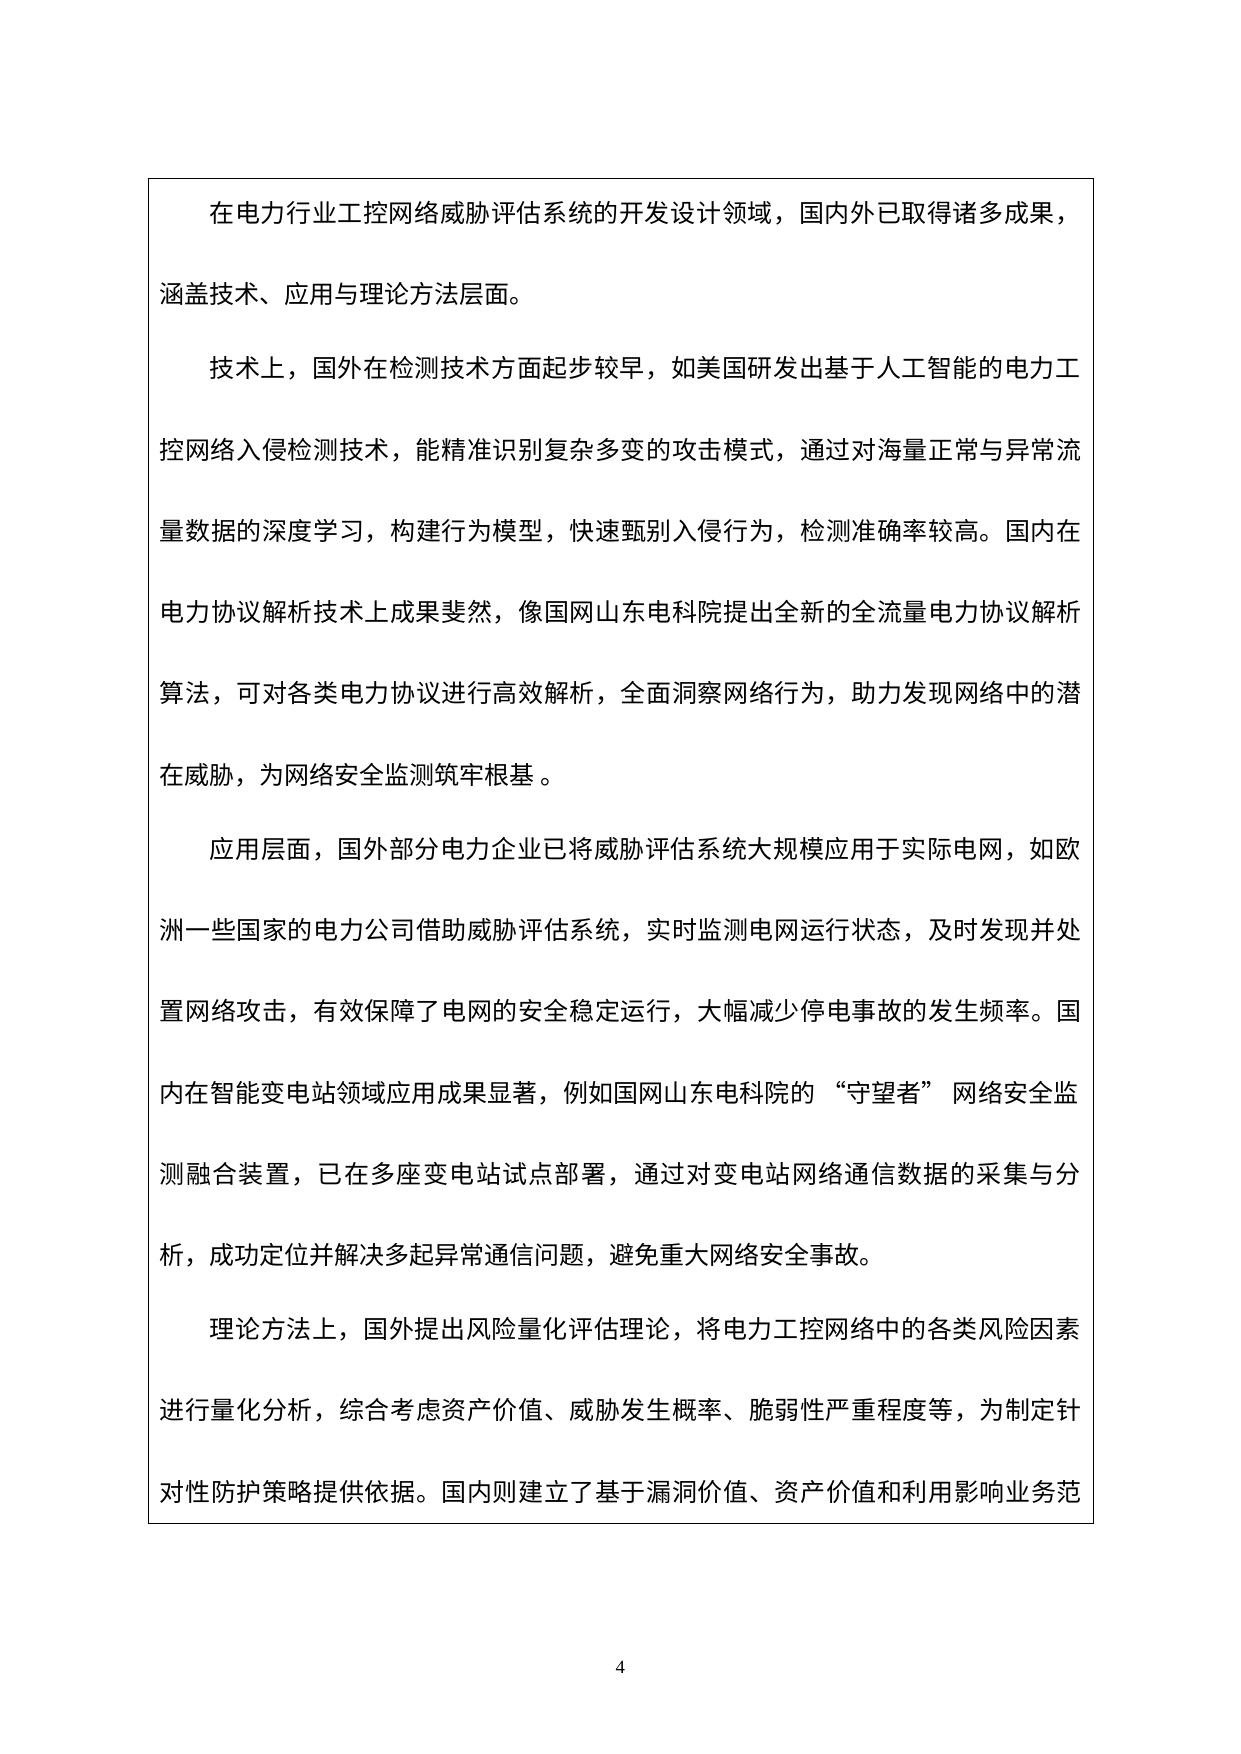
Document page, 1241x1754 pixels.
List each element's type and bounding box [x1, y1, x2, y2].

table_cell [149, 179, 1093, 1523]
